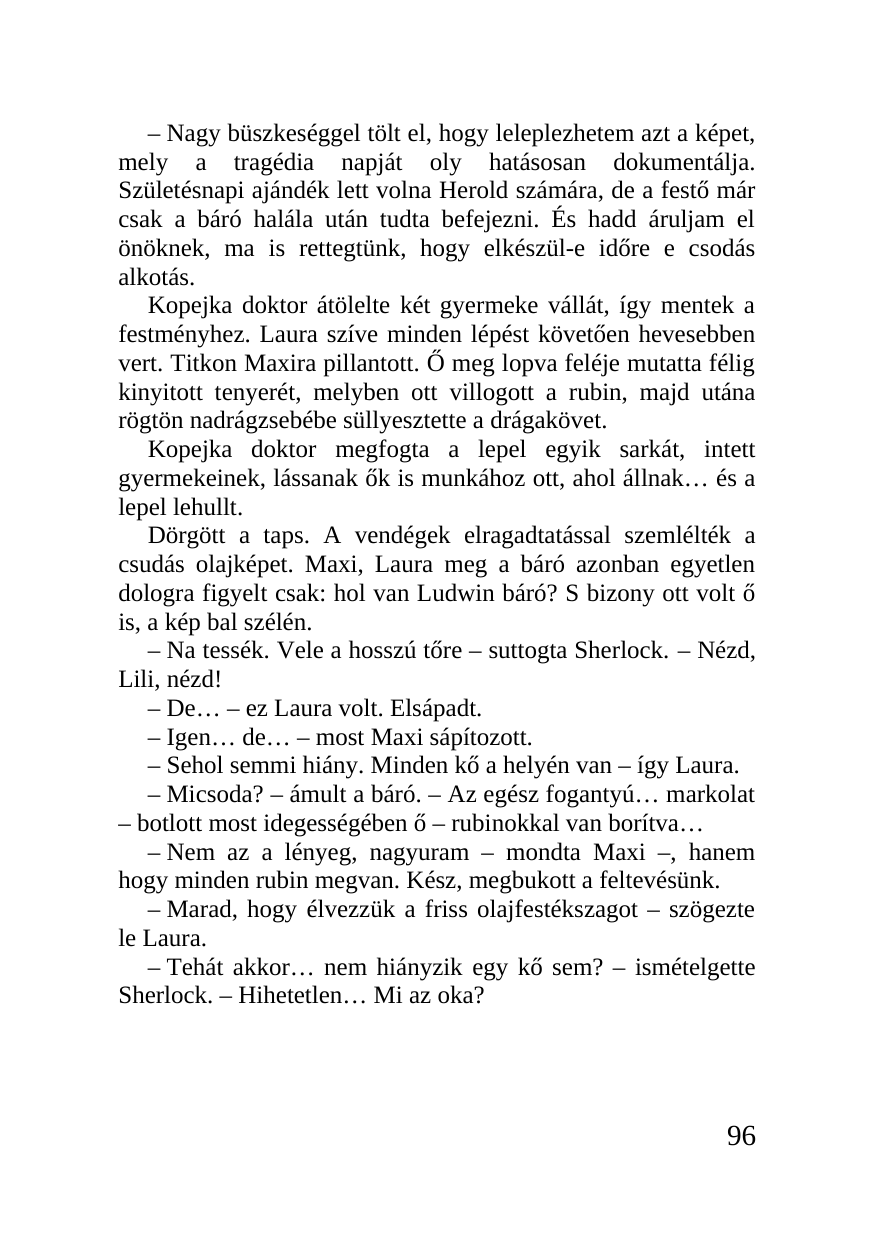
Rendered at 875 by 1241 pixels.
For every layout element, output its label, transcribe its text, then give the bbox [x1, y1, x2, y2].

text – Nem az a lényeg, nagyuram – mondta Maxi –, hanem hogy minden rubin megvan. Kész, megbukott a feltevésünk. [118, 837, 756, 894]
text – Tehát akkor… nem hiányzik egy kő sem? – ismételgette Sherlock. – Hihetetlen… Mi az oka? [118, 952, 756, 1009]
text – Micsoda? – ámult a báró. – Az egész fogantyú… markolat – botlott most idegességében ő – rubinokkal van borítva… [118, 779, 756, 837]
text Kopejka doktor megfogta a lepel egyik sarkát, intett gyermekeinek, lássanak ők is munkához ott, ahol állnak… és a lepel lehullt. [118, 434, 756, 521]
text – Igen… de… – most Maxi sápítozott. [118, 722, 756, 751]
text – Na tessék. Vele a hosszú tőre – suttogta Sherlock. – Nézd, Lili, nézd! [118, 636, 756, 693]
text – Nagy büszkeséggel tölt el, hogy leleplezhetem azt a képet, mely a tragédia napját oly hatásosan dokumentálja. Születésnapi ajándék lett volna Herold számára, de a festő már csak a báró halála után tudta befejezni. És hadd áruljam el önöknek, ma is rettegtünk, hogy elkészül-e időre e csodás alkotás. [118, 118, 756, 291]
text – Marad, hogy élvezzük a friss olajfestékszagot – szögezte le Laura. [118, 894, 756, 952]
text – De… – ez Laura volt. Elsápadt. [118, 693, 756, 722]
text Kopejka doktor átölelte két gyermeke vállát, így mentek a festményhez. Laura szíve minden lépést követően hevesebben vert. Titkon Maxira pillantott. Ő meg lopva feléje mutatta félig kinyitott tenyerét, melyben ott villogott a rubin, majd utána rögtön nadrágzsebébe süllyesztette a drágakövet. [118, 291, 756, 434]
text – Sehol semmi hiány. Minden kő a helyén van – így Laura. [118, 751, 756, 779]
text Dörgött a taps. A vendégek elragadtatással szemlélték a csudás olajképet. Maxi, Laura meg a báró azonban egyetlen dologra figyelt csak: hol van Ludwin báró? S bizony ott volt ő is, a kép bal szélén. [118, 521, 756, 636]
